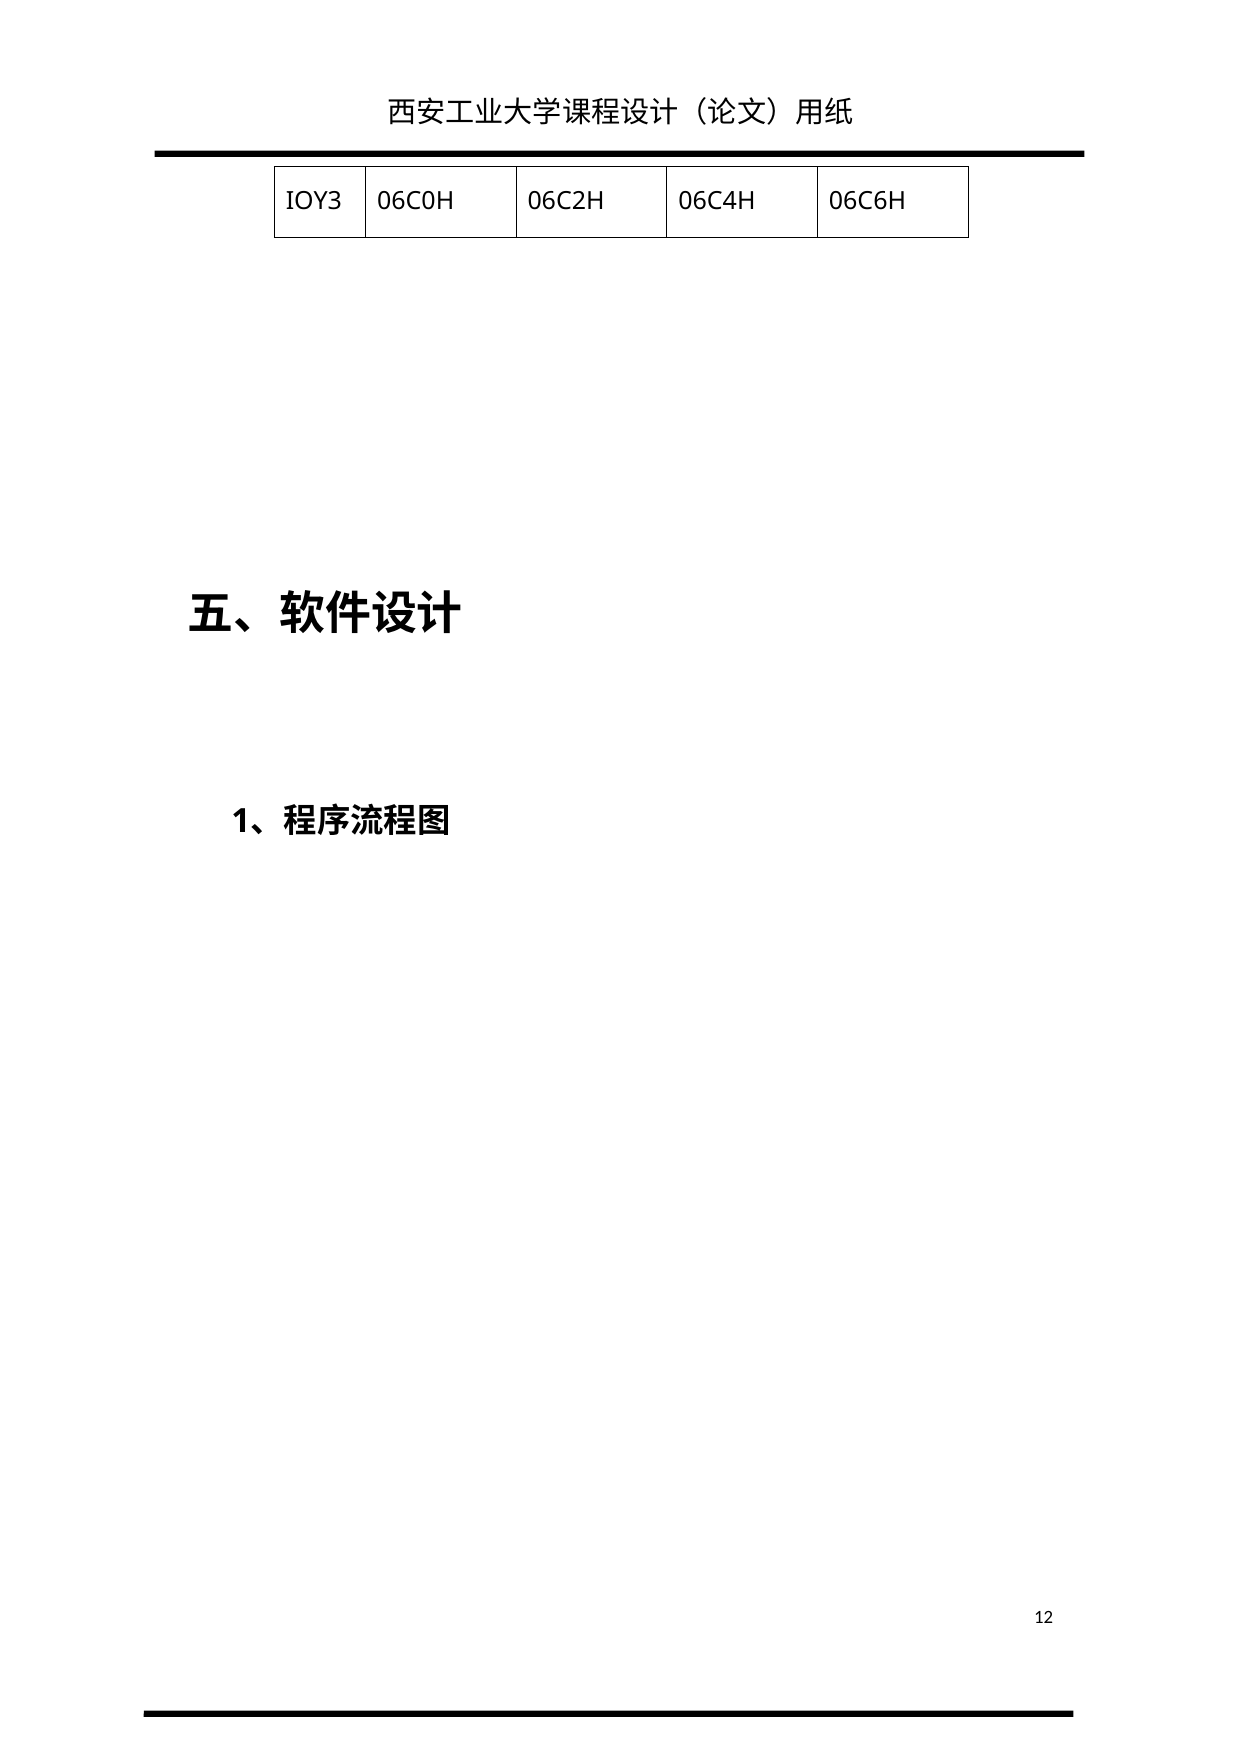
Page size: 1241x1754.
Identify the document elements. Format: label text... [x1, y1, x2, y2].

table_cell 06C6H [818, 167, 968, 237]
table_cell 06C2H [517, 167, 666, 237]
subtitle 五、软件设计 [187, 561, 1053, 658]
table_cell 06C0H [366, 167, 516, 237]
table_cell IOY3 [275, 167, 365, 237]
table_cell 06C4H [667, 167, 817, 237]
subtitle 1、程序流程图 [187, 786, 1053, 851]
